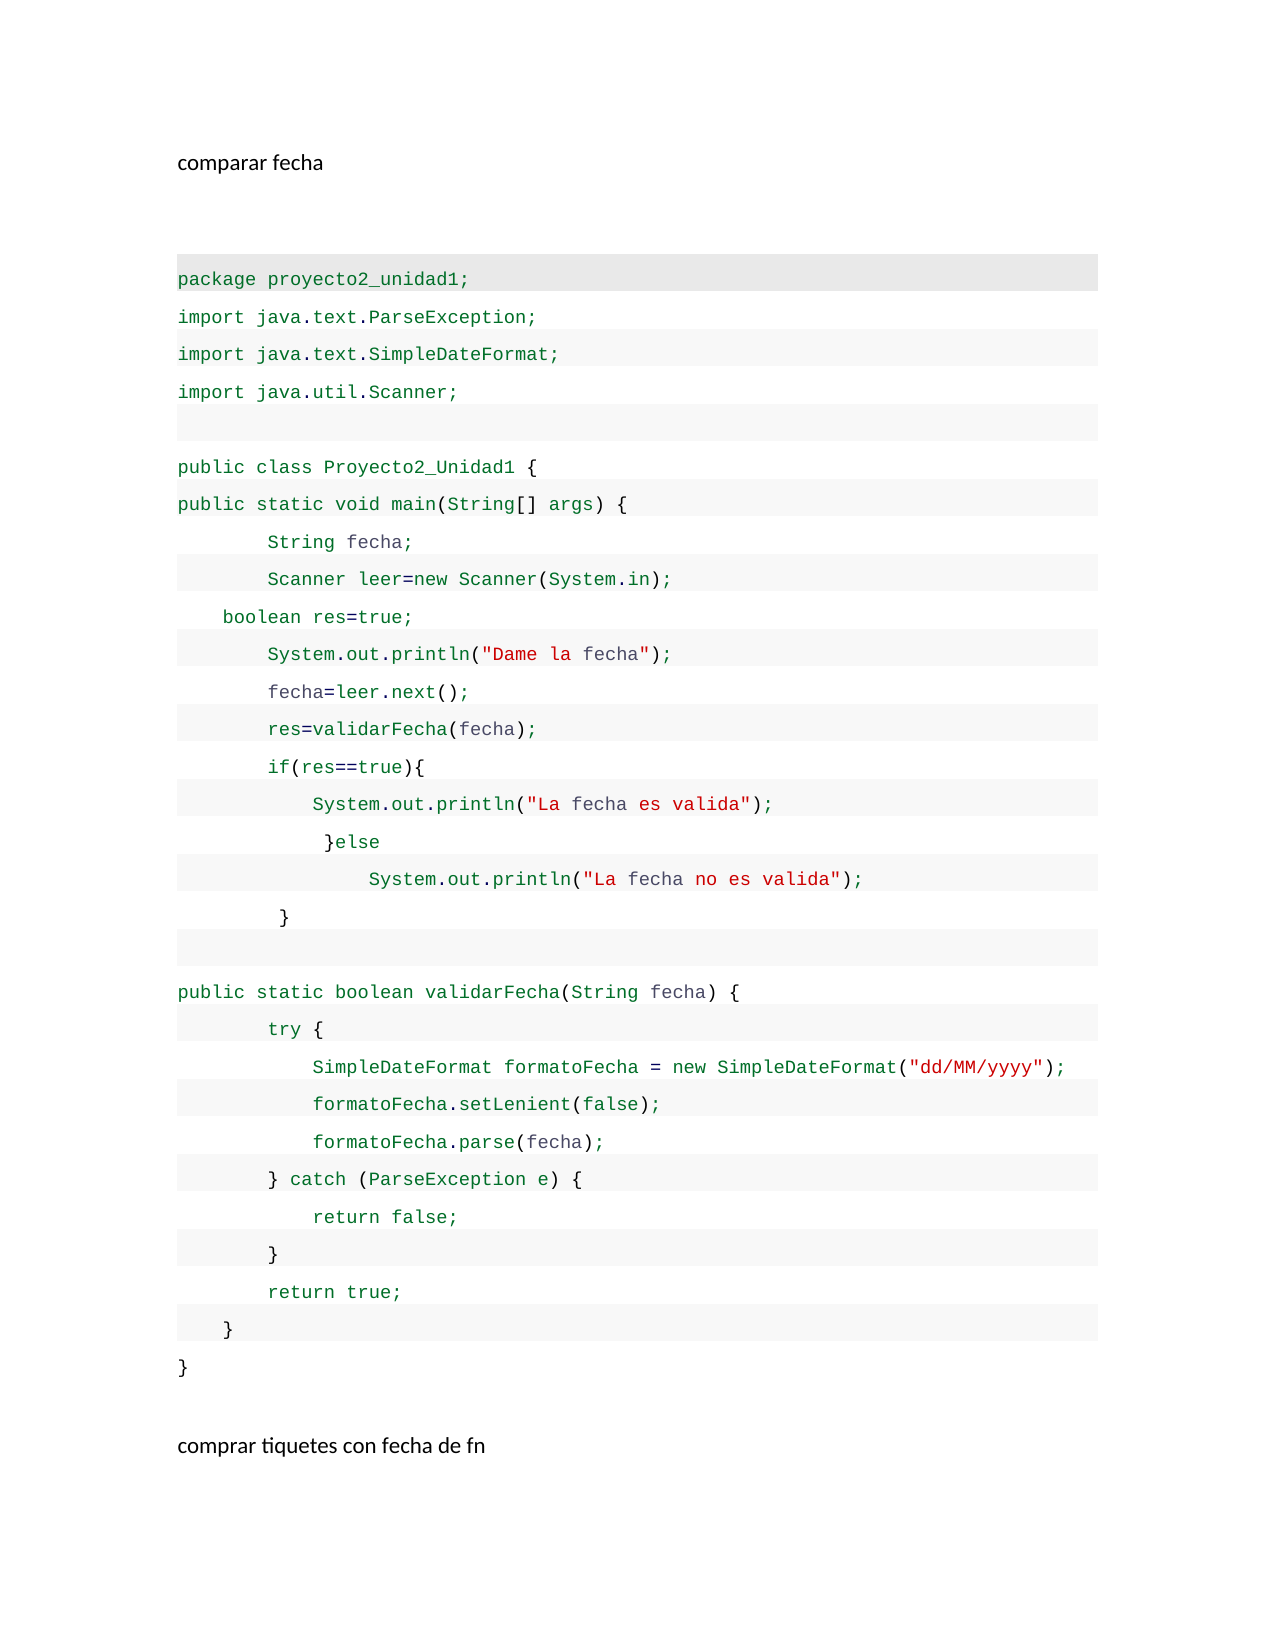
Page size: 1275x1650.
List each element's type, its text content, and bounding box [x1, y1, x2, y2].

text res=validarFecha(fecha); [177, 704, 1098, 741]
text return false; [177, 1191, 1098, 1229]
text if(res==true){ [177, 741, 1098, 779]
text import java.text.SimpleDateFormat; [177, 329, 1098, 366]
text public static boolean validarFecha(String fecha) { [177, 966, 1098, 1004]
text System.out.println("La fecha es valida"); [177, 779, 1098, 816]
text public class Proyecto2_Unidad1 { [177, 441, 1098, 479]
text import java.util.Scanner; [177, 366, 1098, 404]
text System.out.println("Dame la fecha"); [177, 629, 1098, 666]
text formatoFecha.parse(fecha); [177, 1116, 1098, 1154]
text SimpleDateFormat formatoFecha = new SimpleDateFormat("dd/MM/yyyy"); [177, 1041, 1098, 1079]
text return true; [177, 1266, 1098, 1304]
text } catch (ParseException e) { [177, 1154, 1098, 1191]
text comprar tiquetes con fecha de fn [177, 1432, 1098, 1460]
text boolean res=true; [177, 591, 1098, 629]
text fecha=leer.next(); [177, 666, 1098, 704]
text public static void main(String[] args) { [177, 479, 1098, 516]
text } [177, 1341, 1098, 1379]
text Scanner leer=new Scanner(System.in); [177, 554, 1098, 591]
text String fecha; [177, 516, 1098, 554]
text import java.text.ParseException; [177, 291, 1098, 329]
text comparar fecha [177, 148, 1098, 176]
text package proyecto2_unidad1; [177, 254, 1098, 291]
text }else [177, 816, 1098, 854]
text } [177, 1229, 1098, 1266]
text formatoFecha.setLenient(false); [177, 1079, 1098, 1116]
text } [177, 1304, 1098, 1341]
text try { [177, 1004, 1098, 1041]
text System.out.println("La fecha no es valida"); [177, 854, 1098, 891]
text } [177, 891, 1098, 929]
